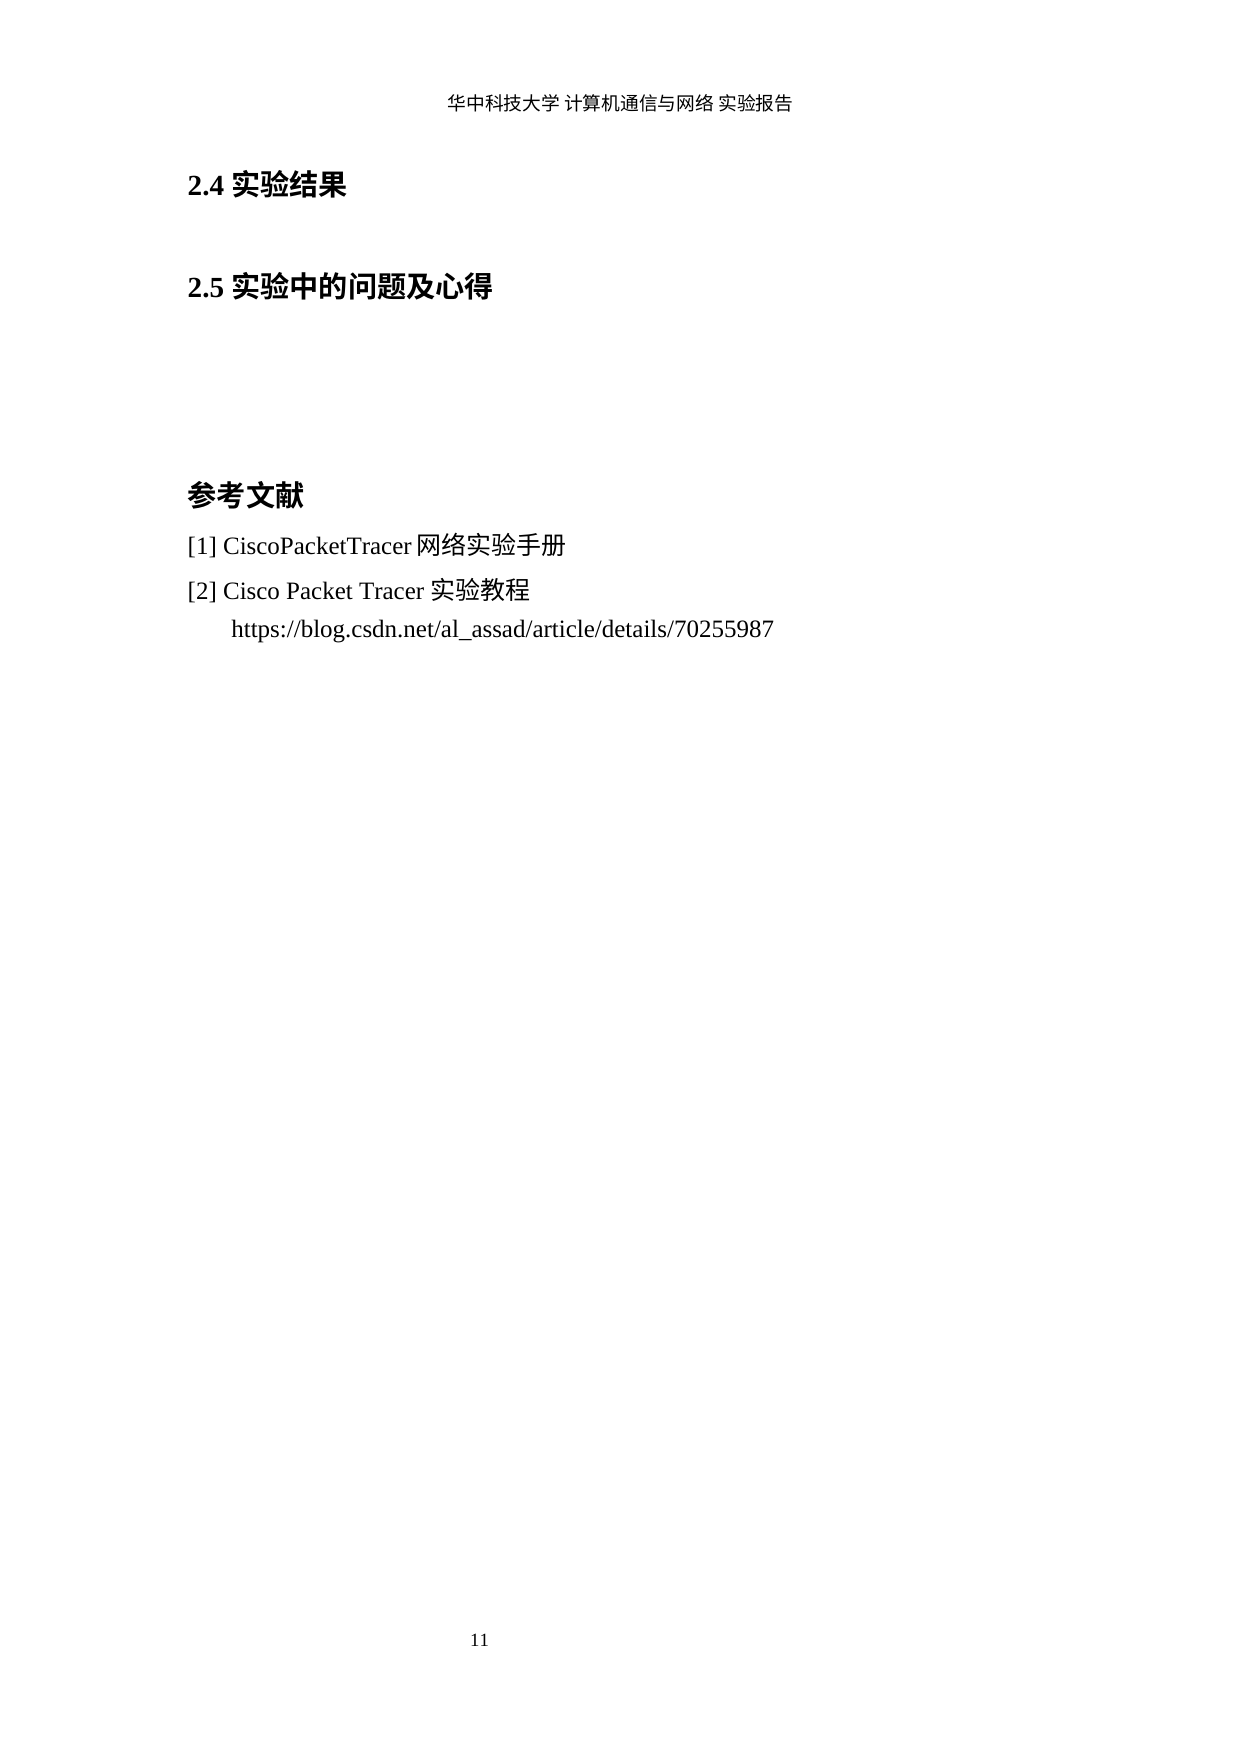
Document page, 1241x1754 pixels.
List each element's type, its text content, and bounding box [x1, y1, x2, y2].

subtitle 2.4 实验结果 [187, 162, 1053, 204]
list Cisco Packet Tracer 实验教程 https://blog.csdn.net/al_assad/article/details/70255987 [187, 570, 1053, 643]
subtitle 2.5 实验中的问题及心得 [187, 263, 1053, 306]
subtitle 参考文献 [187, 472, 1053, 514]
list CiscoPacketTracer网络实验手册 [187, 525, 1053, 561]
